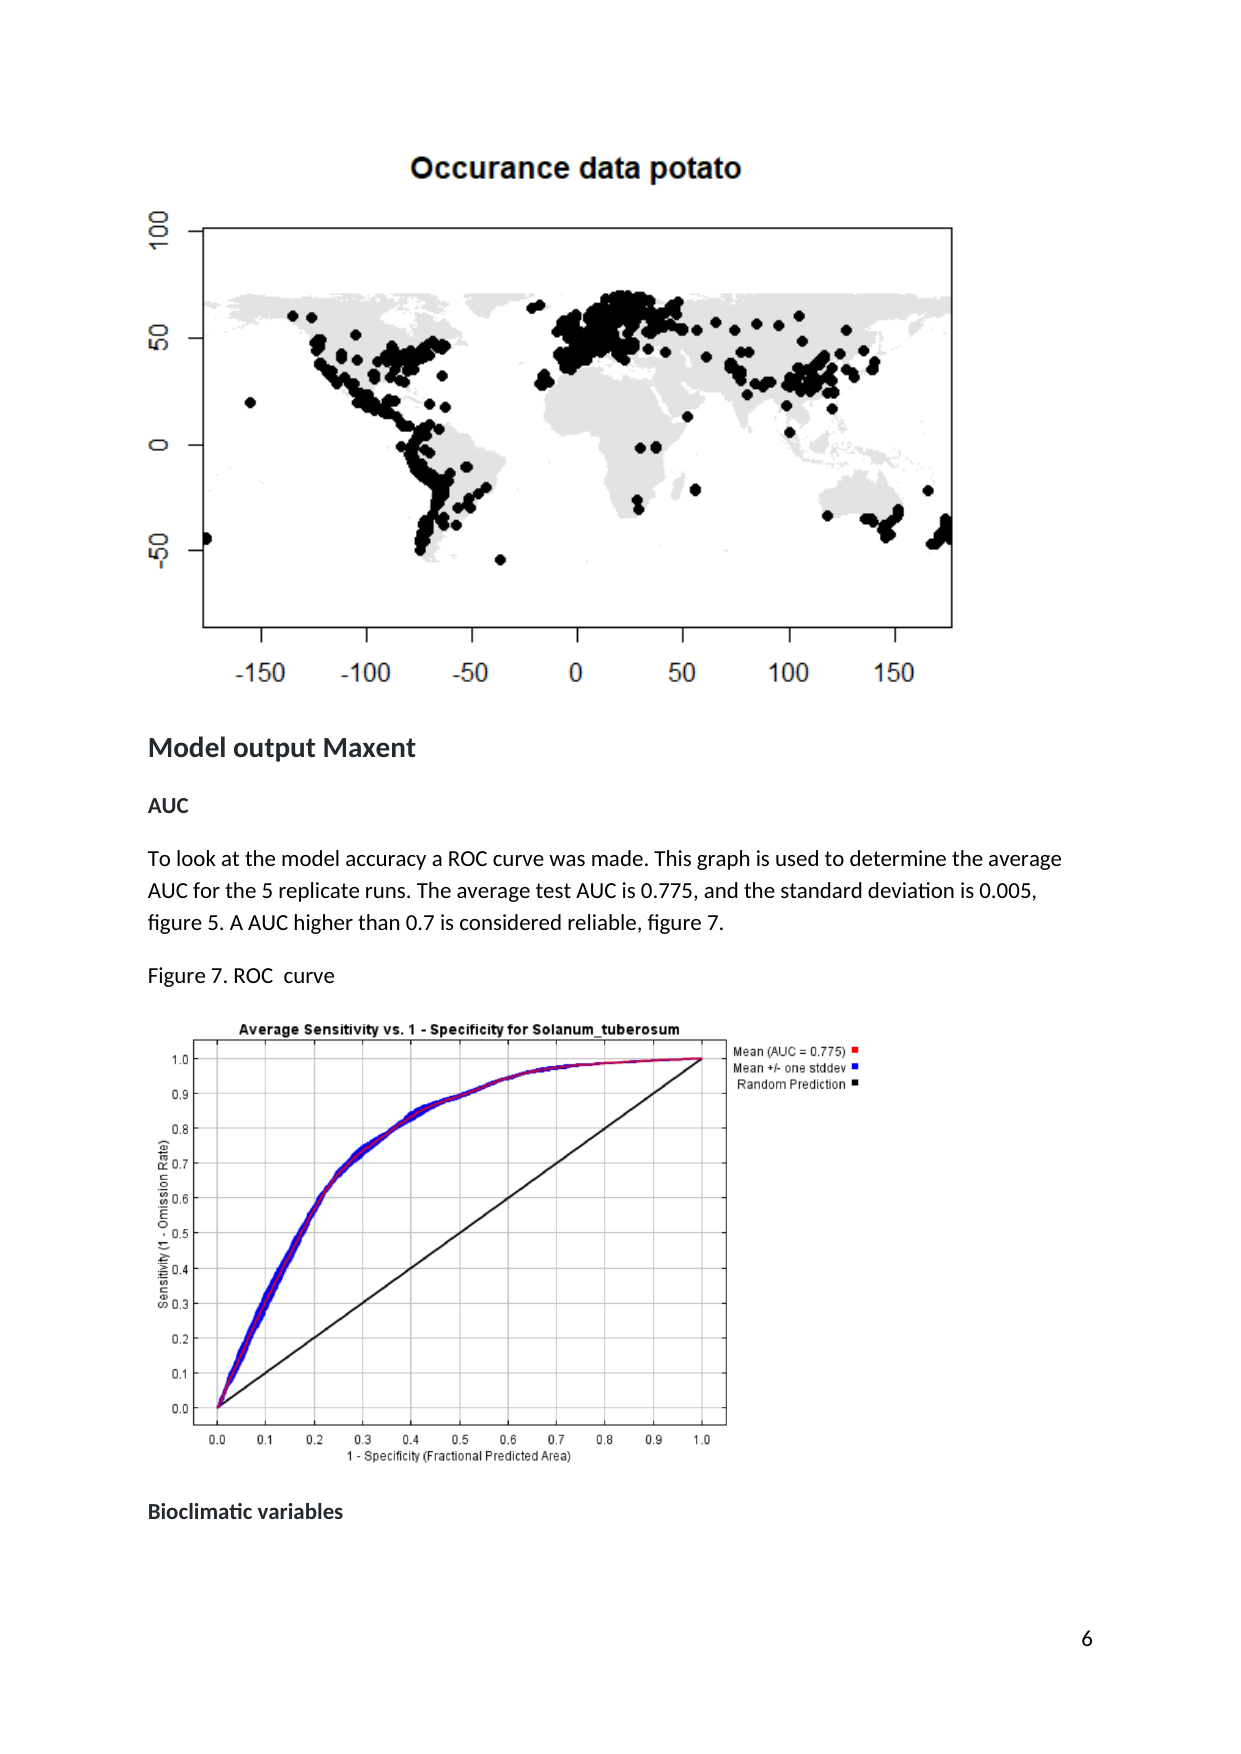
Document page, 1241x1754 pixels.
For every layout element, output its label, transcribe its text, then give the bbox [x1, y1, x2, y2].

text Model output Maxent [148, 729, 1093, 765]
picture [147, 147, 994, 705]
picture [147, 1014, 867, 1472]
text To look at the model accuracy a ROC curve was made. This graph is used to determine the average AUC for the 5 replicate runs. The average test AUC is 0.775, and the standard deviation is 0.005, figure 5. A AUC higher than 0.7 is considered reliable, figure 7. [148, 844, 1093, 936]
text Bioclimatic variables [148, 1497, 1093, 1525]
text Figure 7. ROC curve [148, 961, 1093, 989]
text AUC [148, 791, 1093, 819]
